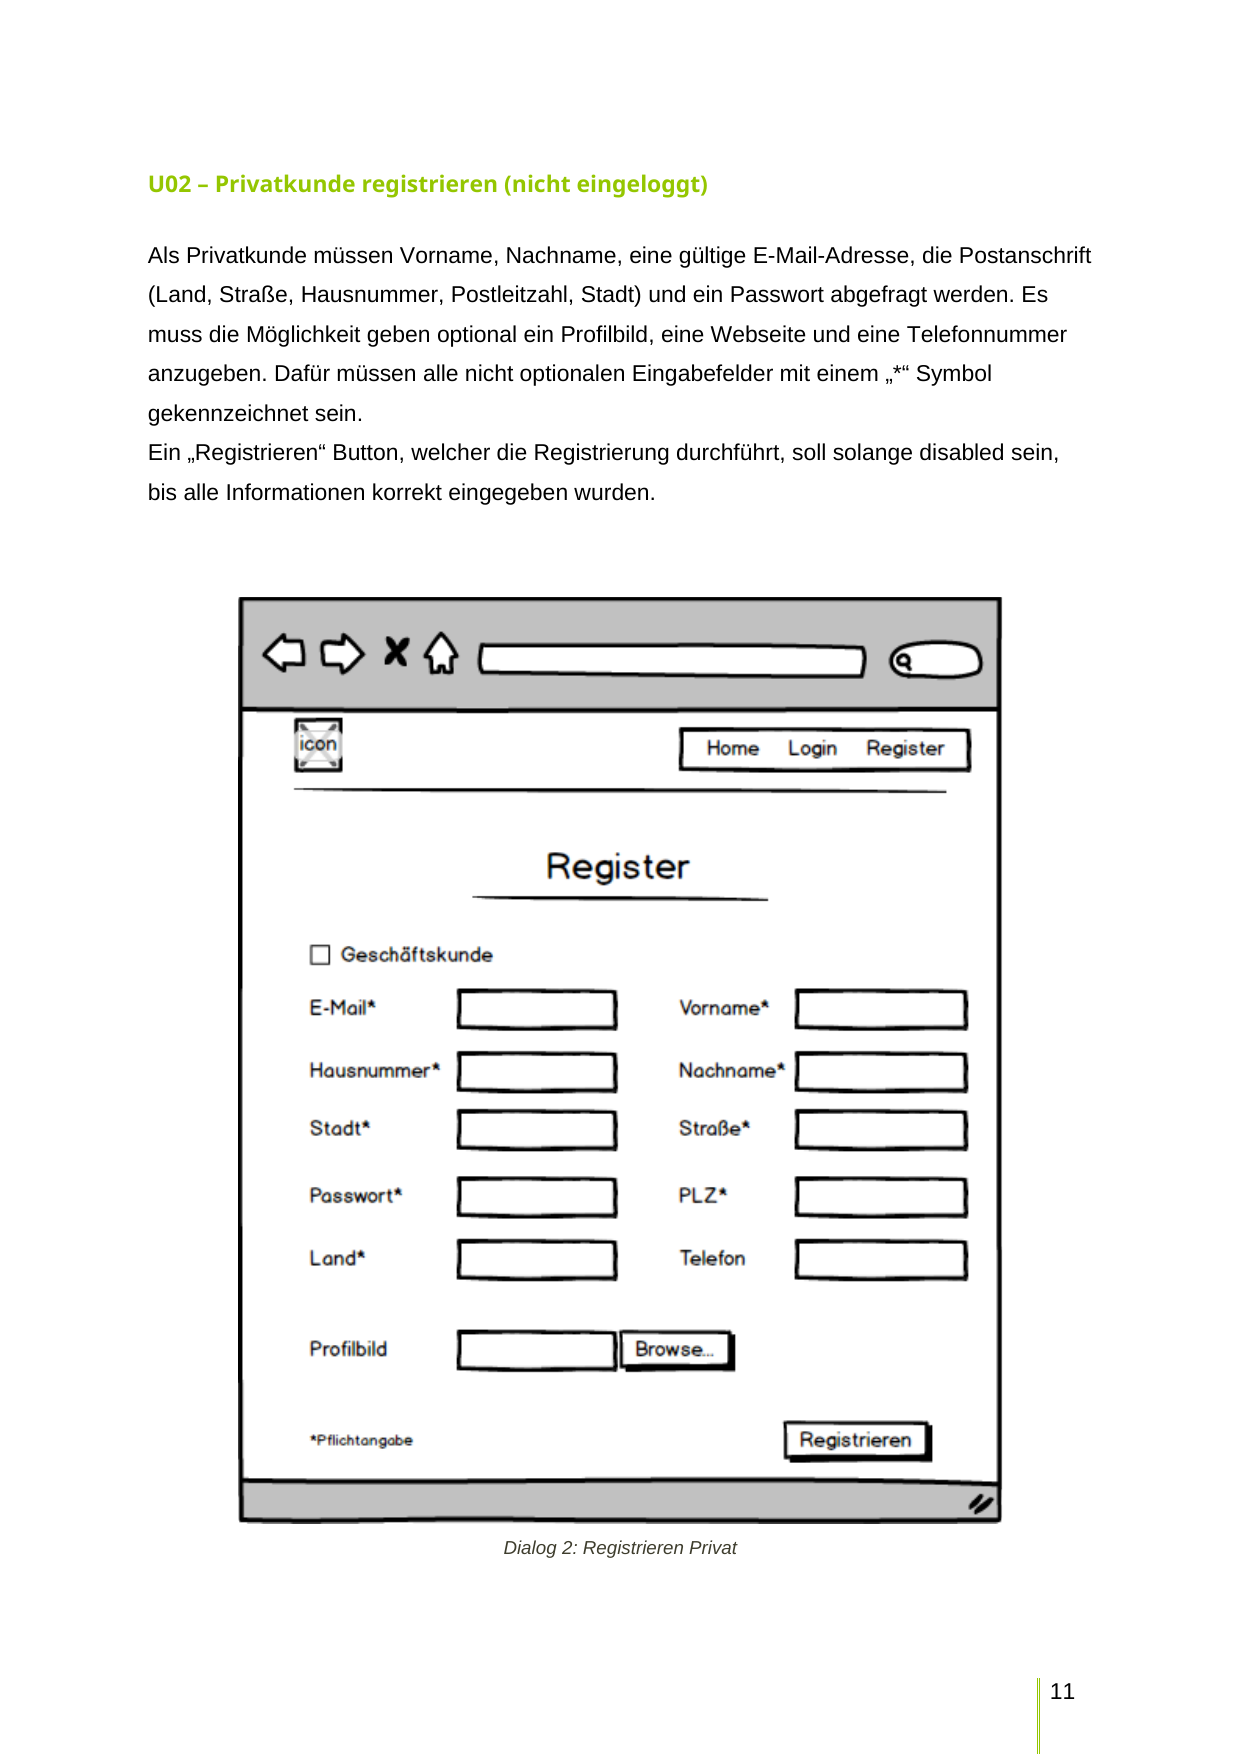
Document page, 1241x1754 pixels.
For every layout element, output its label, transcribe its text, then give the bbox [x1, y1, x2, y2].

subtitle U02 – Privatkunde registrieren (nicht eingeloggt) [148, 168, 1093, 200]
text Als Privatkunde müssen Vorname, Nachname, eine gültige E-Mail-Adresse, die Postanschrift (Land, Straße, Hausnummer, Postleitzahl, Stadt) und ein Passwort abgefragt werden. Es muss die Möglichkeit geben optional ein Profilbild, eine Webseite und eine Telefonnummer anzugeben. Dafür müssen alle nicht optionalen Eingabefelder mit einem „*“ Symbol gekennzeichnet sein. [148, 242, 1093, 426]
picture [238, 597, 1003, 1524]
text Ein „Registrieren“ Button, welcher die Registrierung durchführt, soll solange disabled sein, bis alle Informationen korrekt eingegeben wurden. [148, 439, 1093, 505]
